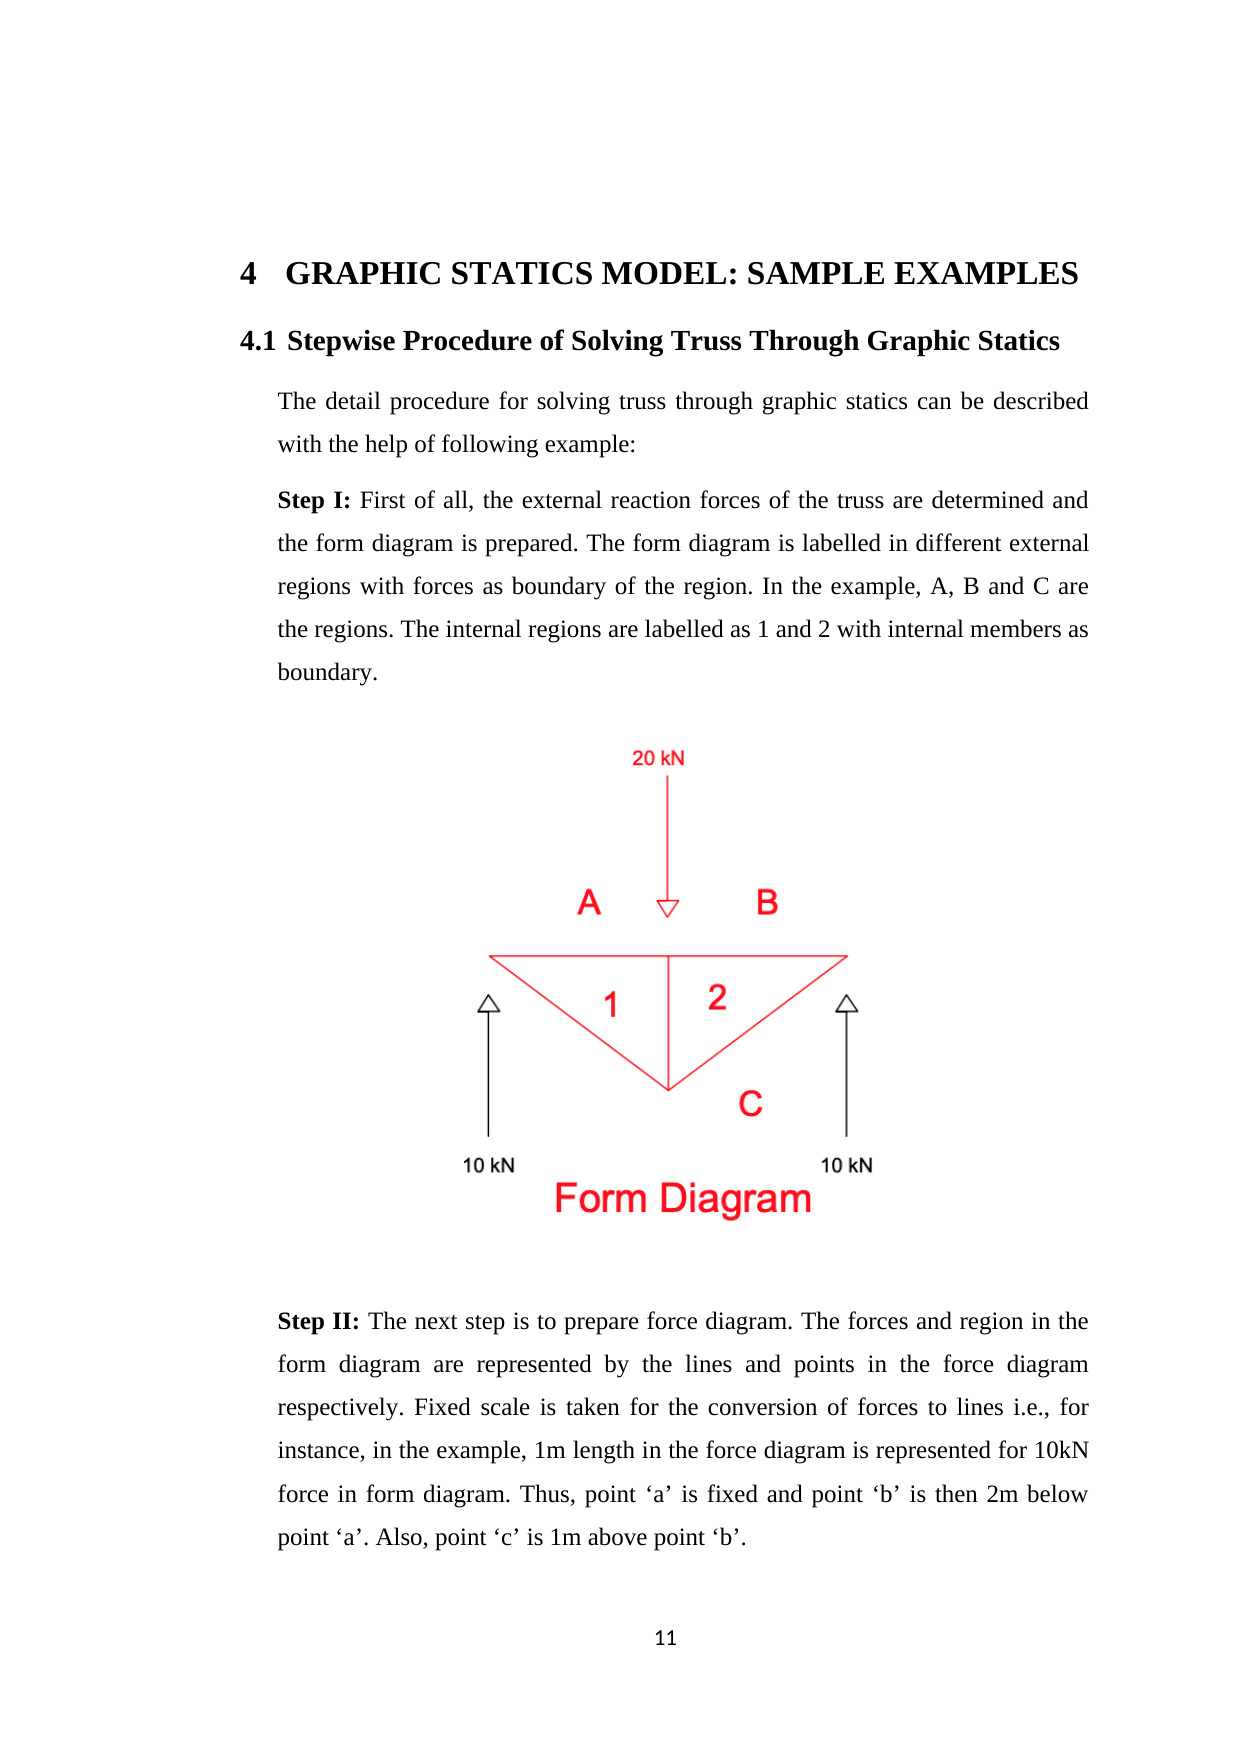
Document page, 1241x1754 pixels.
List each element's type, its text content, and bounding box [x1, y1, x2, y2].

subtitle Graphic statics Model: sample examples [240, 253, 1090, 292]
picture [389, 713, 979, 1280]
subtitle Stepwise Procedure of Solving Truss Through Graphic Statics [240, 323, 1090, 357]
text Step I: First of all, the external reaction forces of the truss are determined and the form diagram is prepared. The form diagram is labelled in different external regions with forces as boundary of the region. In the example, A, B and C are the regions. The internal regions are labelled as 1 and 2 with internal members as boundary. [277, 485, 1090, 686]
text Step II: The next step is to prepare force diagram. The forces and region in the form diagram are represented by the lines and points in the force diagram respectively. Fixed scale is taken for the conversion of forces to lines i.e., for instance, in the example, 1m length in the force diagram is represented for 10kN force in form diagram. Thus, point ‘a’ is fixed and point ‘b’ is then 2m below point ‘a’. Also, point ‘c’ is 1m above point ‘b’. [277, 1306, 1090, 1551]
text The detail procedure for solving truss through graphic statics can be described with the help of following example: [277, 386, 1090, 458]
